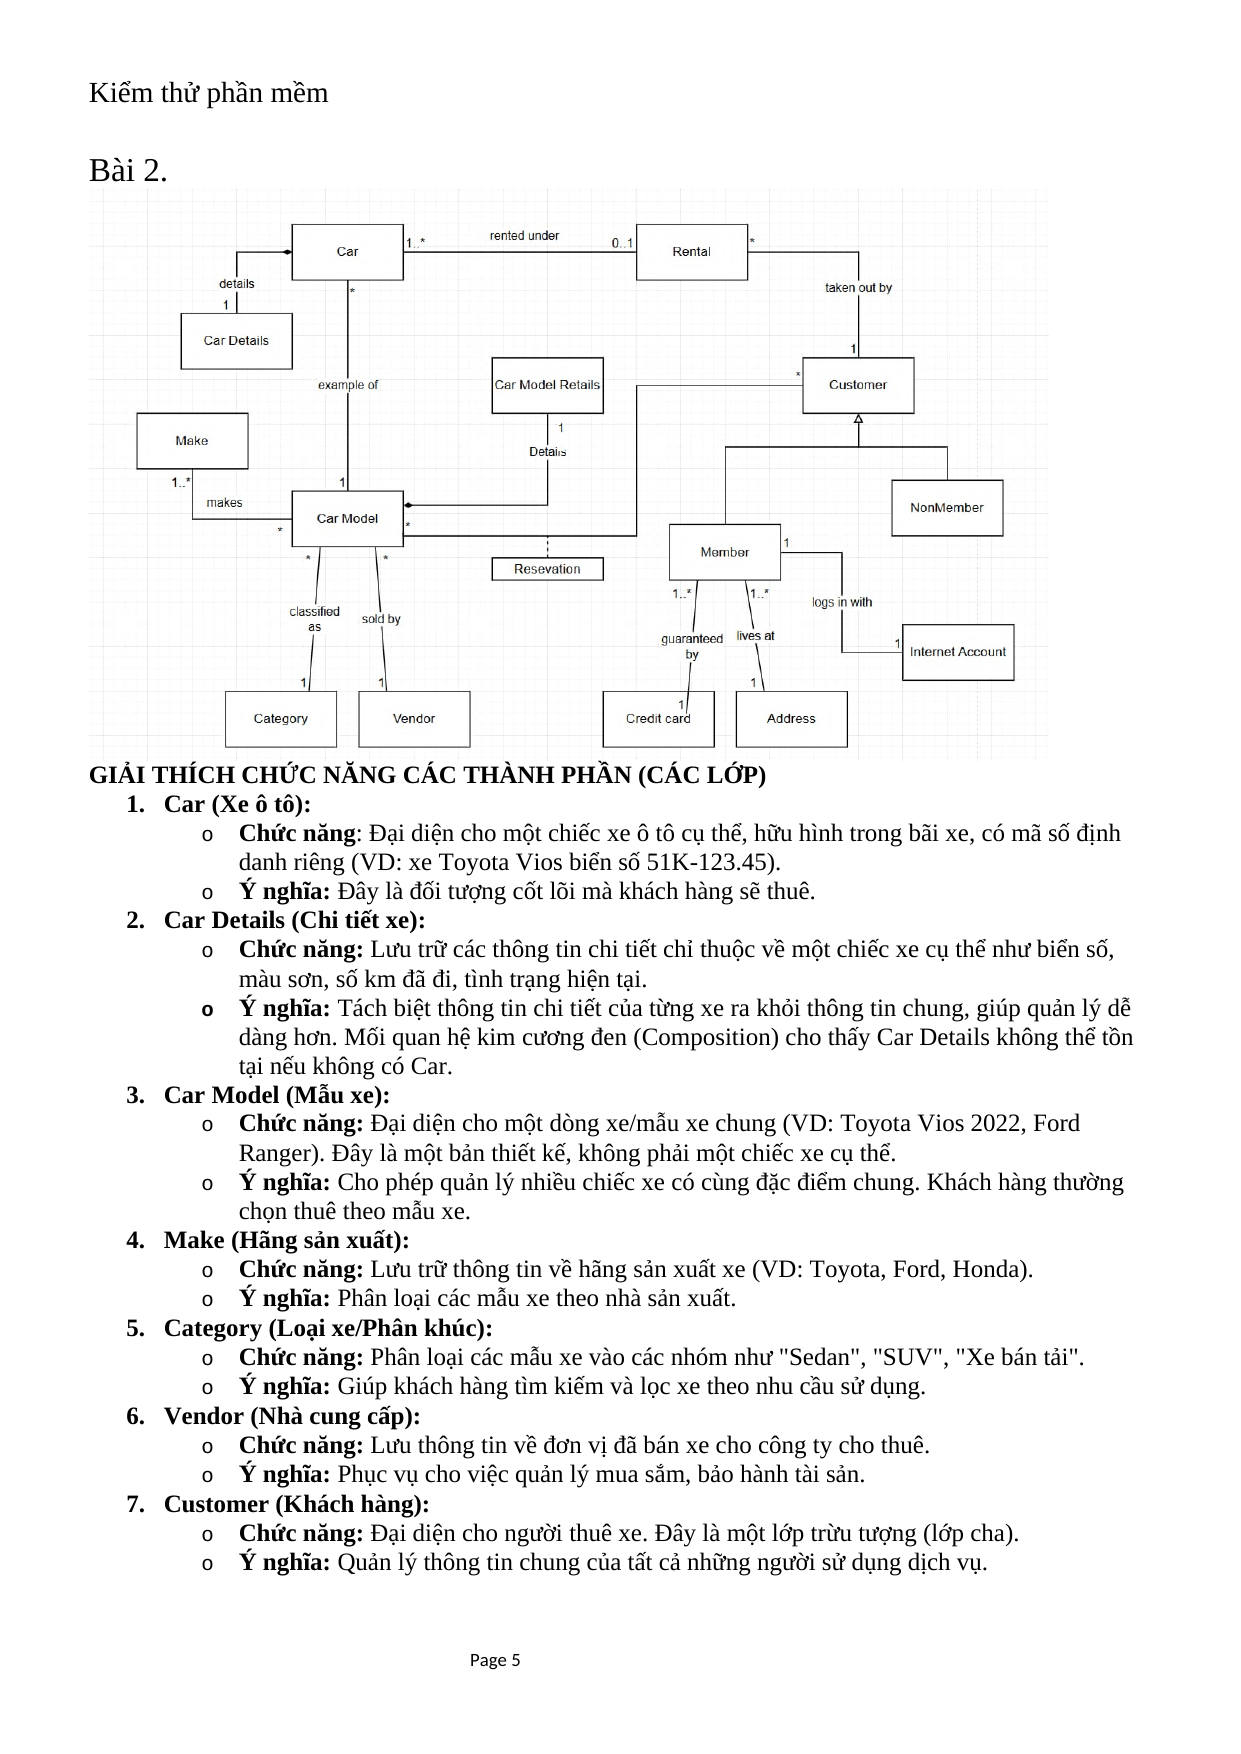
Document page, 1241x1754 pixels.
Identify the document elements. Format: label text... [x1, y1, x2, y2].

list Car Model (Mẫu xe): [126, 1080, 1152, 1108]
list Ý nghĩa: Phân loại các mẫu xe theo nhà sản xuất. [201, 1283, 1152, 1313]
text Bài 2. [88, 150, 1152, 188]
list Car (Xe ô tô): [126, 789, 1152, 818]
list Vendor (Nhà cung cấp): [126, 1401, 1152, 1430]
list Chức năng: Lưu trữ thông tin về hãng sản xuất xe (VD: Toyota, Ford, Honda). [201, 1254, 1152, 1283]
list Ý nghĩa: Tách biệt thông tin chi tiết của từng xe ra khỏi thông tin chung, giúp quản lý dễ dàng hơn. Mối quan hệ kim cương đen (Composition) cho thấy Car Details không thể tồn tại nếu không có Car. [201, 993, 1152, 1080]
list Make (Hãng sản xuất): [126, 1225, 1152, 1254]
list Ý nghĩa: Giúp khách hàng tìm kiếm và lọc xe theo nhu cầu sử dụng. [201, 1371, 1152, 1401]
list Customer (Khách hàng): [126, 1489, 1152, 1518]
list Ý nghĩa: Đây là đối tượng cốt lõi mà khách hàng sẽ thuê. [201, 876, 1152, 906]
text GIẢI THÍCH CHỨC NĂNG CÁC THÀNH PHẦN (CÁC LỚP) [88, 760, 1152, 789]
list Chức năng: Lưu thông tin về đơn vị đã bán xe cho công ty cho thuê. [201, 1430, 1152, 1459]
list Chức năng: Đại diện cho một dòng xe/mẫu xe chung (VD: Toyota Vios 2022, Ford Ranger). Đây là một bản thiết kế, không phải một chiếc xe cụ thể. [201, 1108, 1152, 1167]
list Chức năng: Đại diện cho người thuê xe. Đây là một lớp trừu tượng (lớp cha). [201, 1518, 1152, 1547]
list Car Details (Chi tiết xe): [126, 906, 1152, 934]
picture [88, 188, 1049, 761]
list Chức năng: Phân loại các mẫu xe vào các nhóm như "Sedan", "SUV", "Xe bán tải". [201, 1342, 1152, 1371]
list Ý nghĩa: Phục vụ cho việc quản lý mua sắm, bảo hành tài sản. [201, 1459, 1152, 1489]
list Chức năng: Lưu trữ các thông tin chi tiết chỉ thuộc về một chiếc xe cụ thể như biển số, màu sơn, số km đã đi, tình trạng hiện tại. [201, 934, 1152, 993]
list Chức năng: Đại diện cho một chiếc xe ô tô cụ thể, hữu hình trong bãi xe, có mã số định danh riêng (VD: xe Toyota Vios biển số 51K-123.45). [201, 818, 1152, 876]
list Ý nghĩa: Cho phép quản lý nhiều chiếc xe có cùng đặc điểm chung. Khách hàng thường chọn thuê theo mẫu xe. [201, 1167, 1152, 1225]
list Ý nghĩa: Quản lý thông tin chung của tất cả những người sử dụng dịch vụ. [201, 1547, 1152, 1577]
list Category (Loại xe/Phân khúc): [126, 1313, 1152, 1342]
